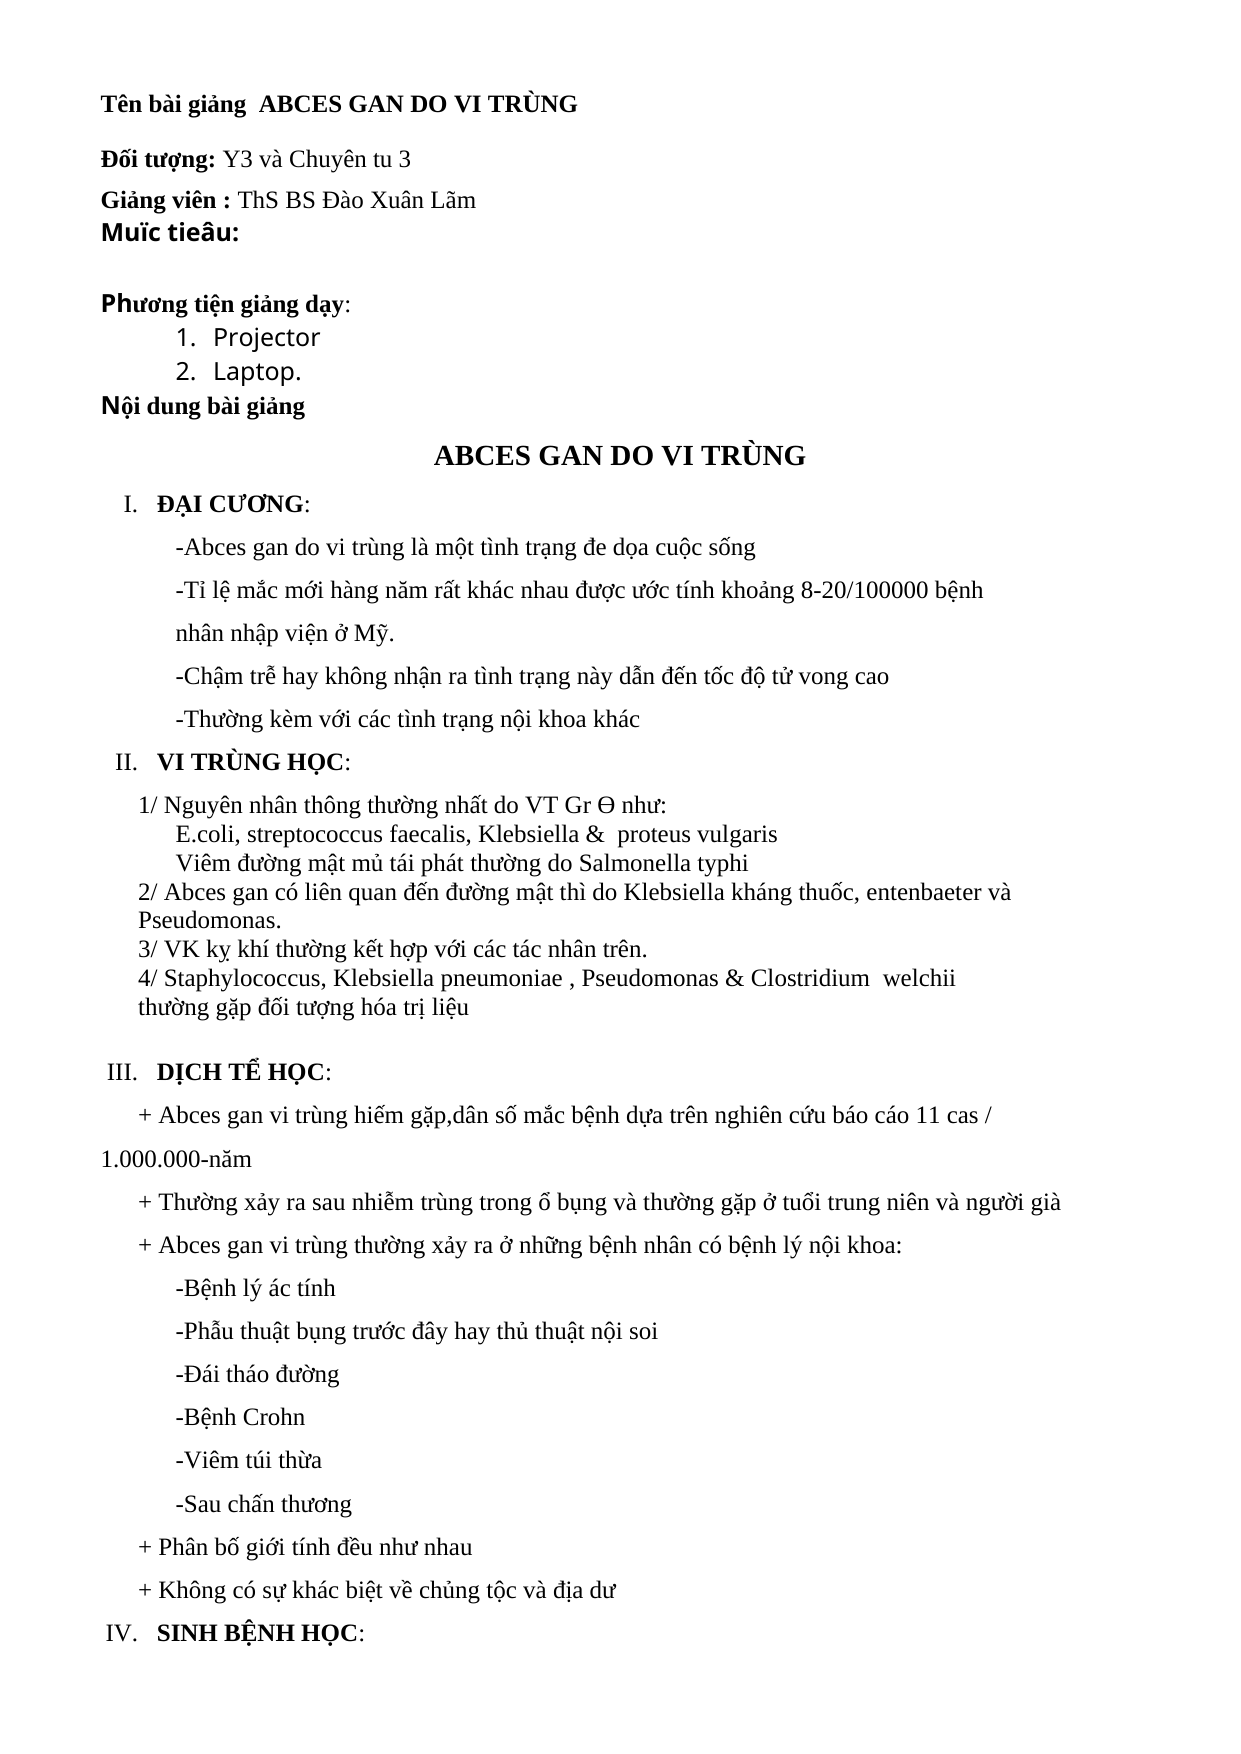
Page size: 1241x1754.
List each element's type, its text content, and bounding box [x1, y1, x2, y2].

text -Tỉ lệ mắc mới hàng năm rất khác nhau được ước tính khoảng 8-20/100000 bệnh nhân nhập viện ở Mỹ. [175, 575, 989, 647]
text -Thường kèm với các tình trạng nội khoa khác [175, 704, 989, 733]
text -Chậm trễ hay không nhận ra tình trạng này dẫn đến tốc độ tử vong cao [175, 661, 989, 690]
text Viêm đường mật mủ tái phát thường do Salmonella typhi [100, 848, 1140, 877]
text + Không có sự khác biệt về chủng tộc và địa dư [100, 1575, 989, 1604]
list ĐẠI CƯƠNG: [138, 489, 989, 517]
list DỊCH TỂ HỌC: [138, 1057, 989, 1086]
list VI TRÙNG HỌC: [138, 747, 989, 776]
list Laptop. [175, 353, 1140, 387]
text Phương tiện giảng dạy: [100, 285, 1140, 319]
text + Thường xảy ra sau nhiễm trùng trong ổ bụng và thường gặp ở tuổi trung niên và người già [100, 1187, 1143, 1216]
text -Bệnh lý ác tính [175, 1273, 989, 1302]
text Tên bài giảng ABCES GAN DO VI TRÙNG [100, 89, 1140, 117]
text 2/ Abces gan có liên quan đến đường mật thì do Klebsiella kháng thuốc, entenbaeter và Pseudomonas. [138, 877, 1140, 934]
text E.coli, streptococcus faecalis, Klebsiella & proteus vulgaris [100, 819, 1140, 848]
text -Phẫu thuật bụng trước đây hay thủ thuật nội soi [175, 1316, 989, 1345]
text Nội dung bài giảng [100, 387, 1140, 421]
text ABCES GAN DO VI TRÙNG [100, 438, 1140, 472]
text -Viêm túi thừa [175, 1446, 989, 1474]
text 4/ Staphylococcus, Klebsiella pneumoniae , Pseudomonas & Clostridium welchii thường gặp đối tượng hóa trị liệu [138, 963, 990, 1021]
text -Abces gan do vi trùng là một tình trạng đe dọa cuộc sống [175, 532, 989, 561]
text + Phân bố giới tính đều như nhau [100, 1532, 989, 1561]
text -Bệnh Crohn [175, 1402, 989, 1431]
text -Đái tháo đường [175, 1359, 989, 1388]
title Đối tượng: Y3 và Chuyên tu 3 [100, 144, 1140, 173]
list SINH BỆNH HỌC: [138, 1618, 989, 1647]
text 1/ Nguyên nhân thông thường nhất do VT Gr Ө như: [100, 791, 1140, 819]
text + Abces gan vi trùng thường xảy ra ở những bệnh nhân có bệnh lý nội khoa: [100, 1230, 989, 1259]
text + Abces gan vi trùng hiếm gặp,dân số mắc bệnh dựa trên nghiên cứu báo cáo 11 cas / 1.000.000-năm [100, 1101, 1056, 1172]
title Giảng viên : ThS BS Đào Xuân Lãm [100, 186, 1140, 214]
text 3/ VK kỵ khí thường kết hợp với các tác nhân trên. [100, 934, 1140, 963]
text -Sau chấn thương [175, 1489, 989, 1517]
list Projector [175, 319, 1140, 353]
text Muïc tieâu: [100, 214, 1140, 248]
